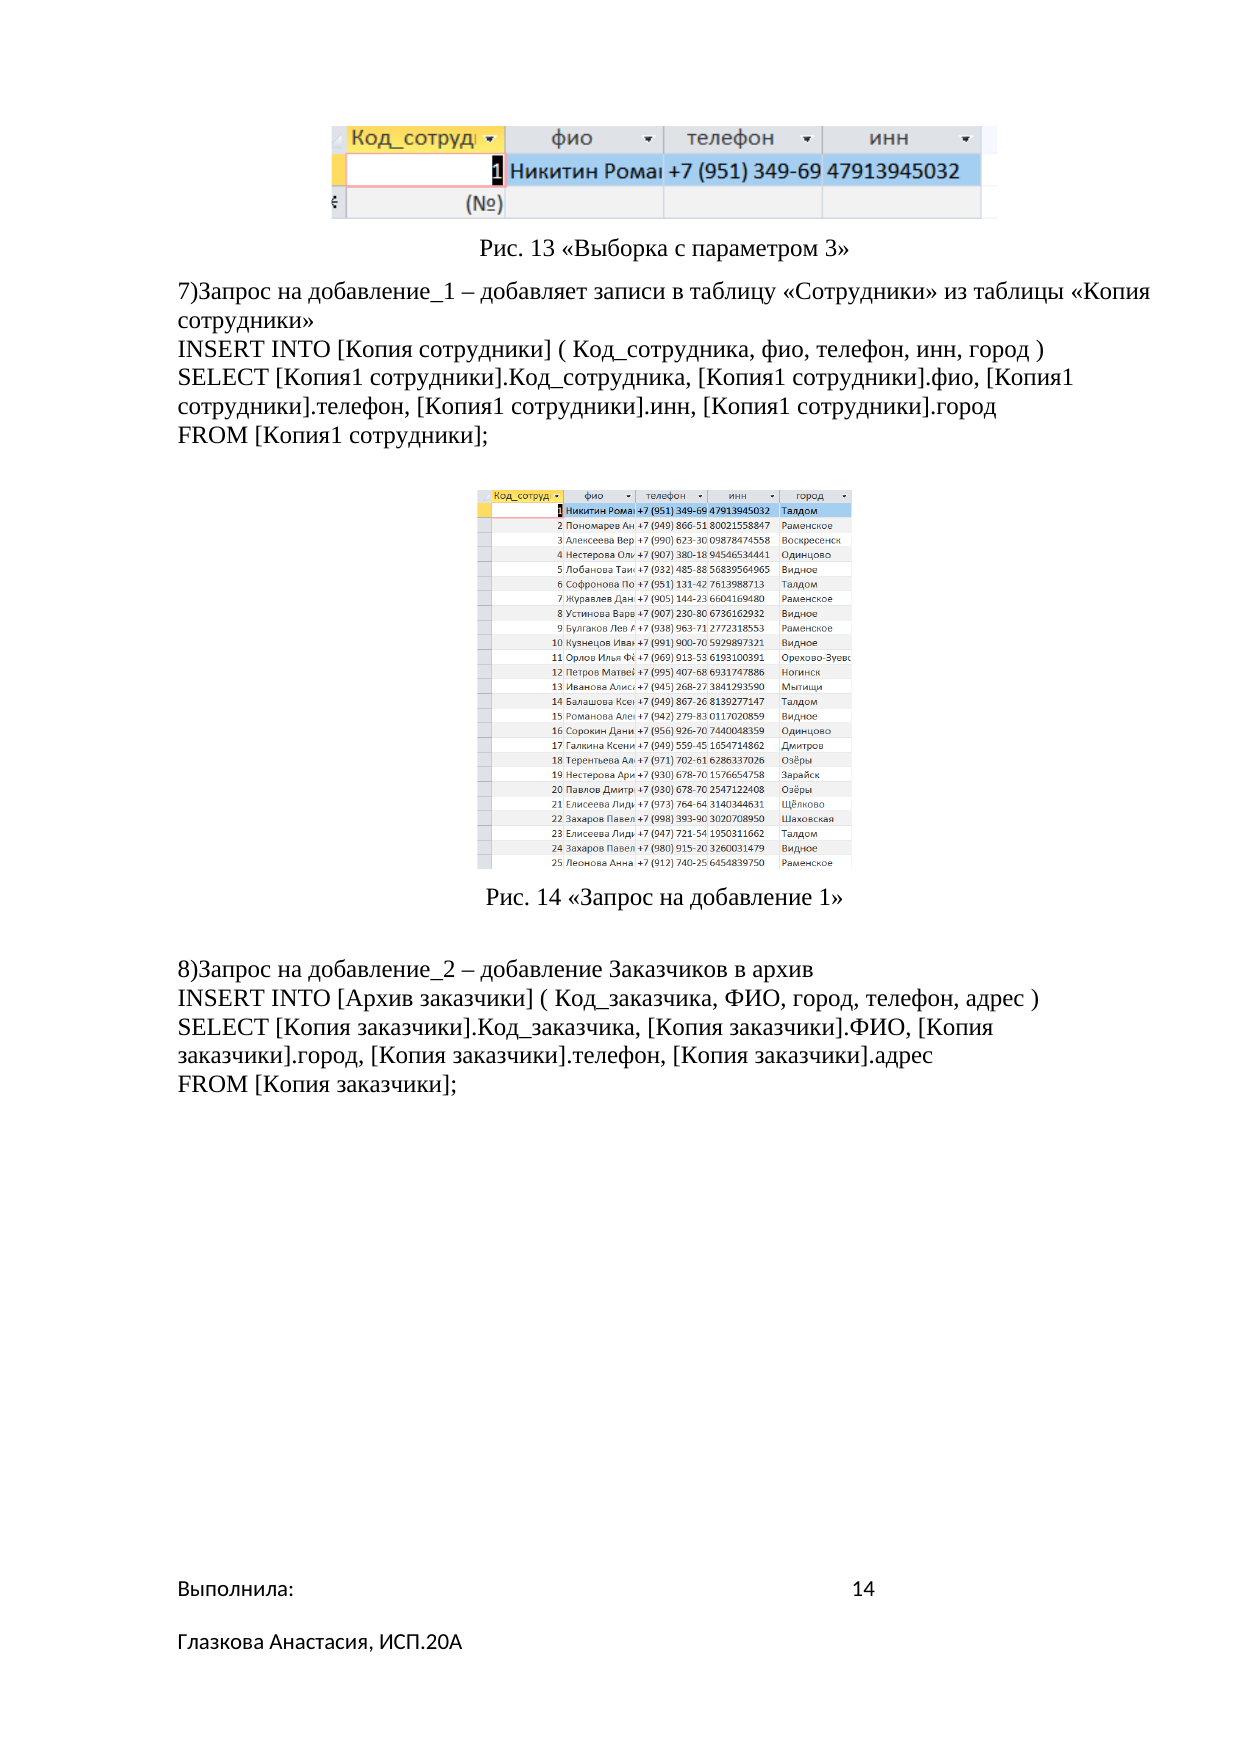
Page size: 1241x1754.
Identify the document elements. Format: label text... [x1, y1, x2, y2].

list Рис. 14 «Запрос на добавление 1» [177, 882, 1152, 911]
list INSERT INTO [Копия сотрудники] ( Код_сотрудника, фио, телефон, инн, город ) [177, 334, 1152, 362]
list SELECT [Копия заказчики].Код_заказчика, [Копия заказчики].ФИО, [Копия заказчики].город, [Копия заказчики].телефон, [Копия заказчики].адрес [177, 1012, 1152, 1069]
list FROM [Копия1 сотрудники]; [177, 420, 1152, 449]
list 7)Запрос на добавление_1 – добавляет записи в таблицу «Сотрудники» из таблицы «Копия сотрудники» [177, 276, 1152, 334]
picture [331, 126, 998, 219]
list INSERT INTO [Архив заказчики] ( Код_заказчика, ФИО, город, телефон, адрес ) [177, 983, 1152, 1012]
list FROM [Копия заказчики]; [177, 1069, 1152, 1098]
picture [477, 490, 852, 869]
list 8)Запрос на добавление_2 – добавление Заказчиков в архив [177, 954, 1152, 983]
list Рис. 13 «Выборка с параметром 3» [177, 233, 1152, 262]
list SELECT [Копия1 сотрудники].Код_сотрудника, [Копия1 сотрудники].фио, [Копия1 сотрудники].телефон, [Копия1 сотрудники].инн, [Копия1 сотрудники].город [177, 362, 1152, 420]
